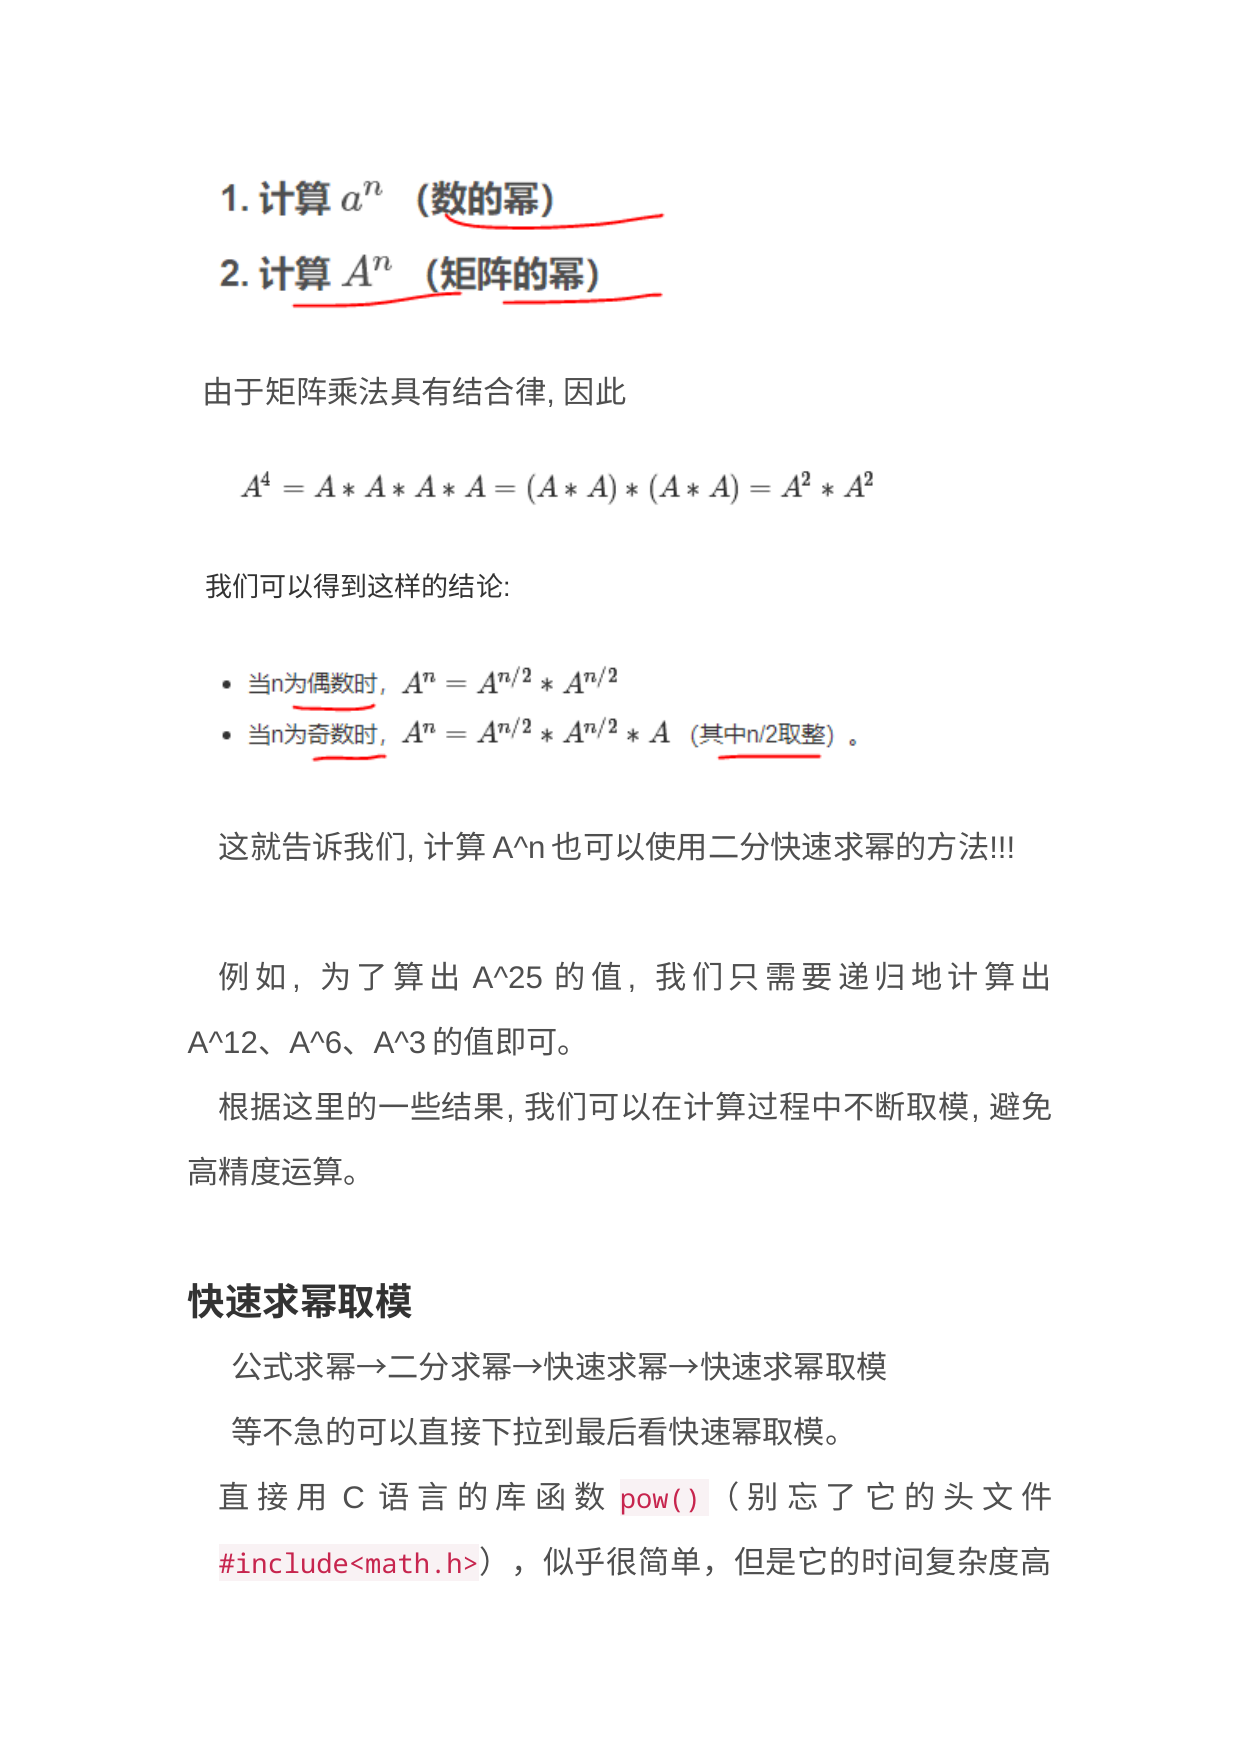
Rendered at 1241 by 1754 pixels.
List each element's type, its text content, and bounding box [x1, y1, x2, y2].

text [218, 1462, 1053, 1592]
text 根据这里的一些结果, 我们可以在计算过程中不断取模, 避免高精度运算。 [187, 1072, 1053, 1202]
text 由于矩阵乘法具有结合律, 因此 [187, 357, 1053, 422]
text 公式求幂→二分求幂→快速求幂→快速求幂取模 [187, 1332, 1053, 1397]
text 这就告诉我们, 计算A^n也可以使用二分快速求幂的方法!!! [187, 812, 1053, 877]
text 等不急的可以直接下拉到最后看快速幂取模。 [187, 1397, 1053, 1462]
text 我们可以得到这样的结论: [187, 552, 1053, 617]
text 快速求幂取模 [187, 1267, 1053, 1332]
picture [187, 162, 757, 316]
picture [187, 649, 1008, 765]
picture [187, 454, 973, 529]
text 例如, 为了算出A^25的值, 我们只需要递归地计算出A^12、A^6、A^3的值即可。 [187, 942, 1053, 1072]
